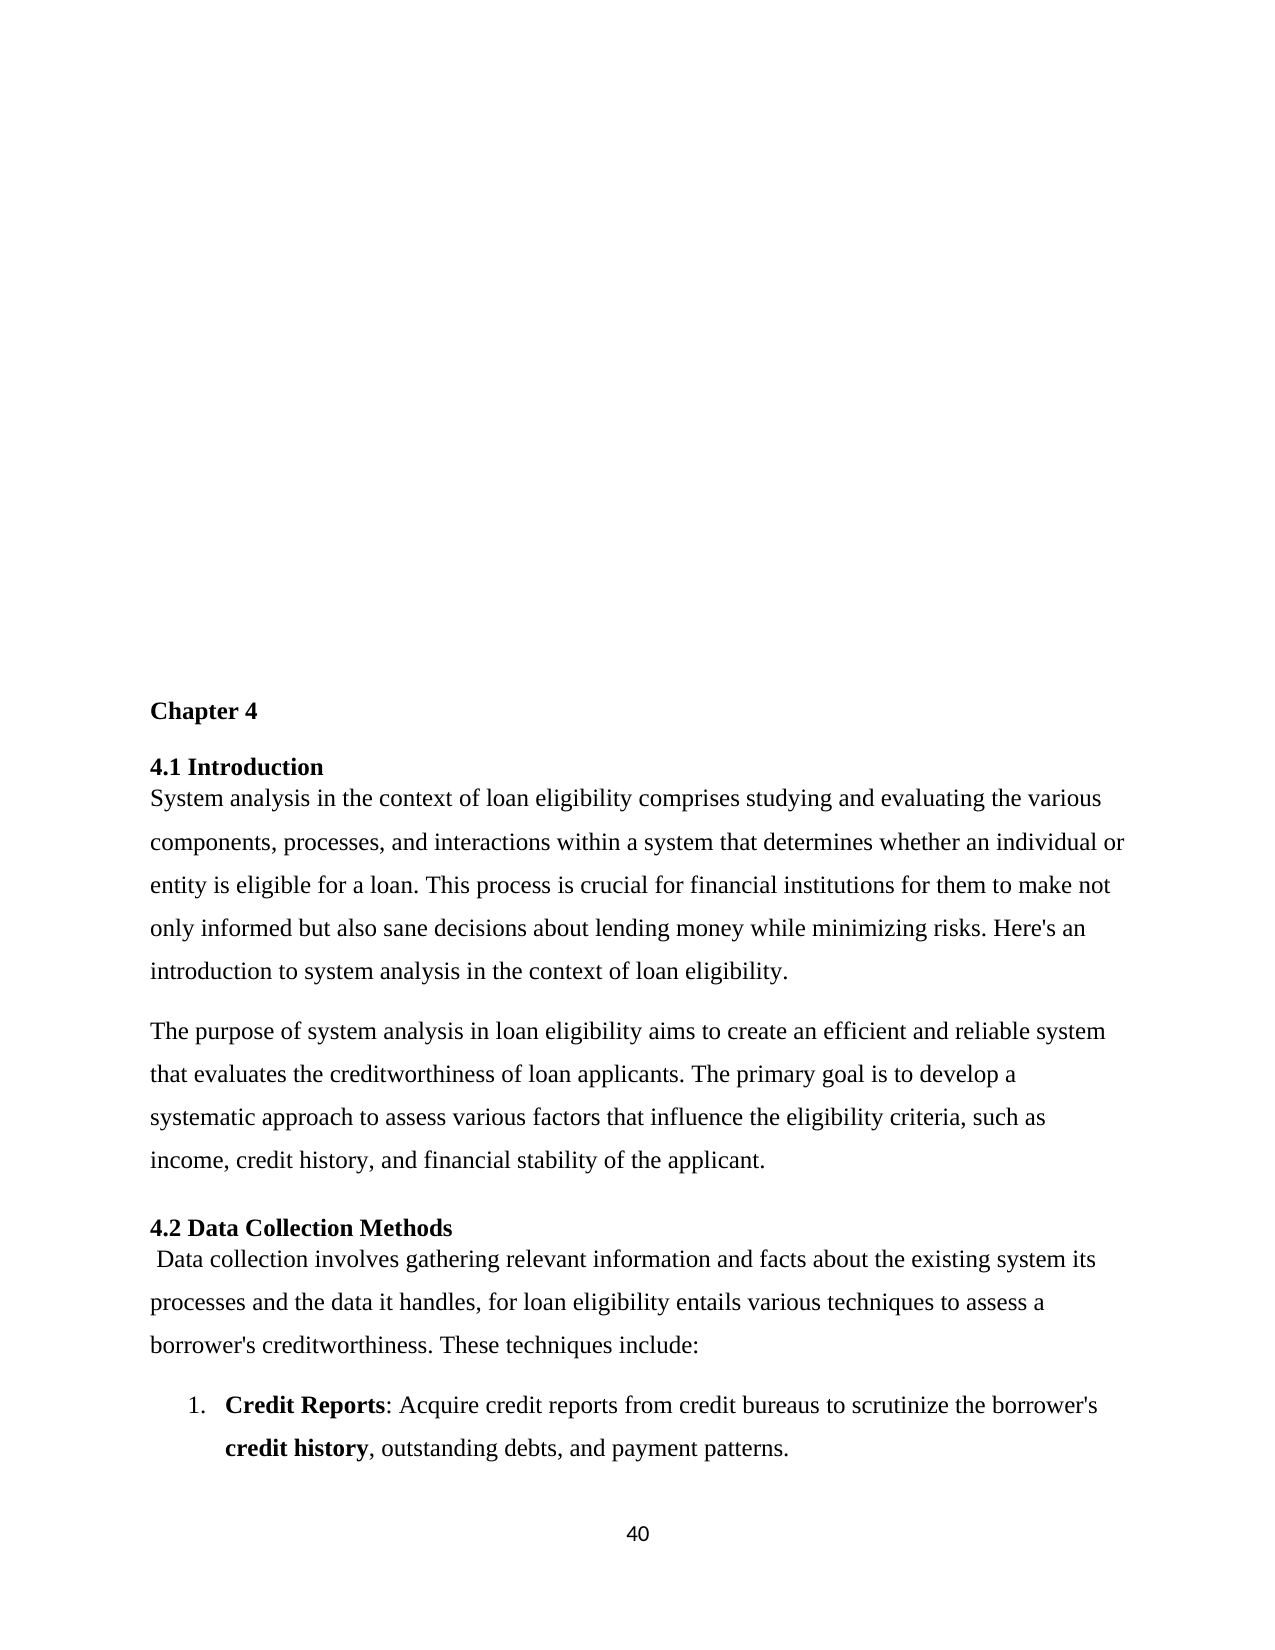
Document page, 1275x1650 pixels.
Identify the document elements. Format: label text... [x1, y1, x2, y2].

text Data collection involves gathering relevant information and facts about the existing system its processes and the data it handles, for loan eligibility entails various techniques to assess a borrower's creditworthiness. These techniques include: [150, 1244, 1125, 1359]
subtitle 4.2 Data Collection Methods [150, 1213, 1125, 1242]
text System analysis in the context of loan eligibility comprises studying and evaluating the various components, processes, and interactions within a system that determines whether an individual or entity is eligible for a loan. This process is crucial for financial institutions for them to make not only informed but also sane decisions about lending money while minimizing risks. Here's an introduction to system analysis in the context of loan eligibility. [150, 783, 1125, 985]
subtitle 4.1 Introduction [150, 752, 1125, 781]
text The purpose of system analysis in loan eligibility aims to create an efficient and reliable system that evaluates the creditworthiness of loan applicants. The primary goal is to develop a systematic approach to assess various factors that influence the eligibility criteria, such as income, credit history, and financial stability of the applicant. [150, 1016, 1125, 1174]
list Credit Reports: Acquire credit reports from credit bureaus to scrutinize the borrower's credit history, outstanding debts, and payment patterns. [187, 1390, 1125, 1462]
subtitle Chapter 4 [150, 696, 1125, 725]
